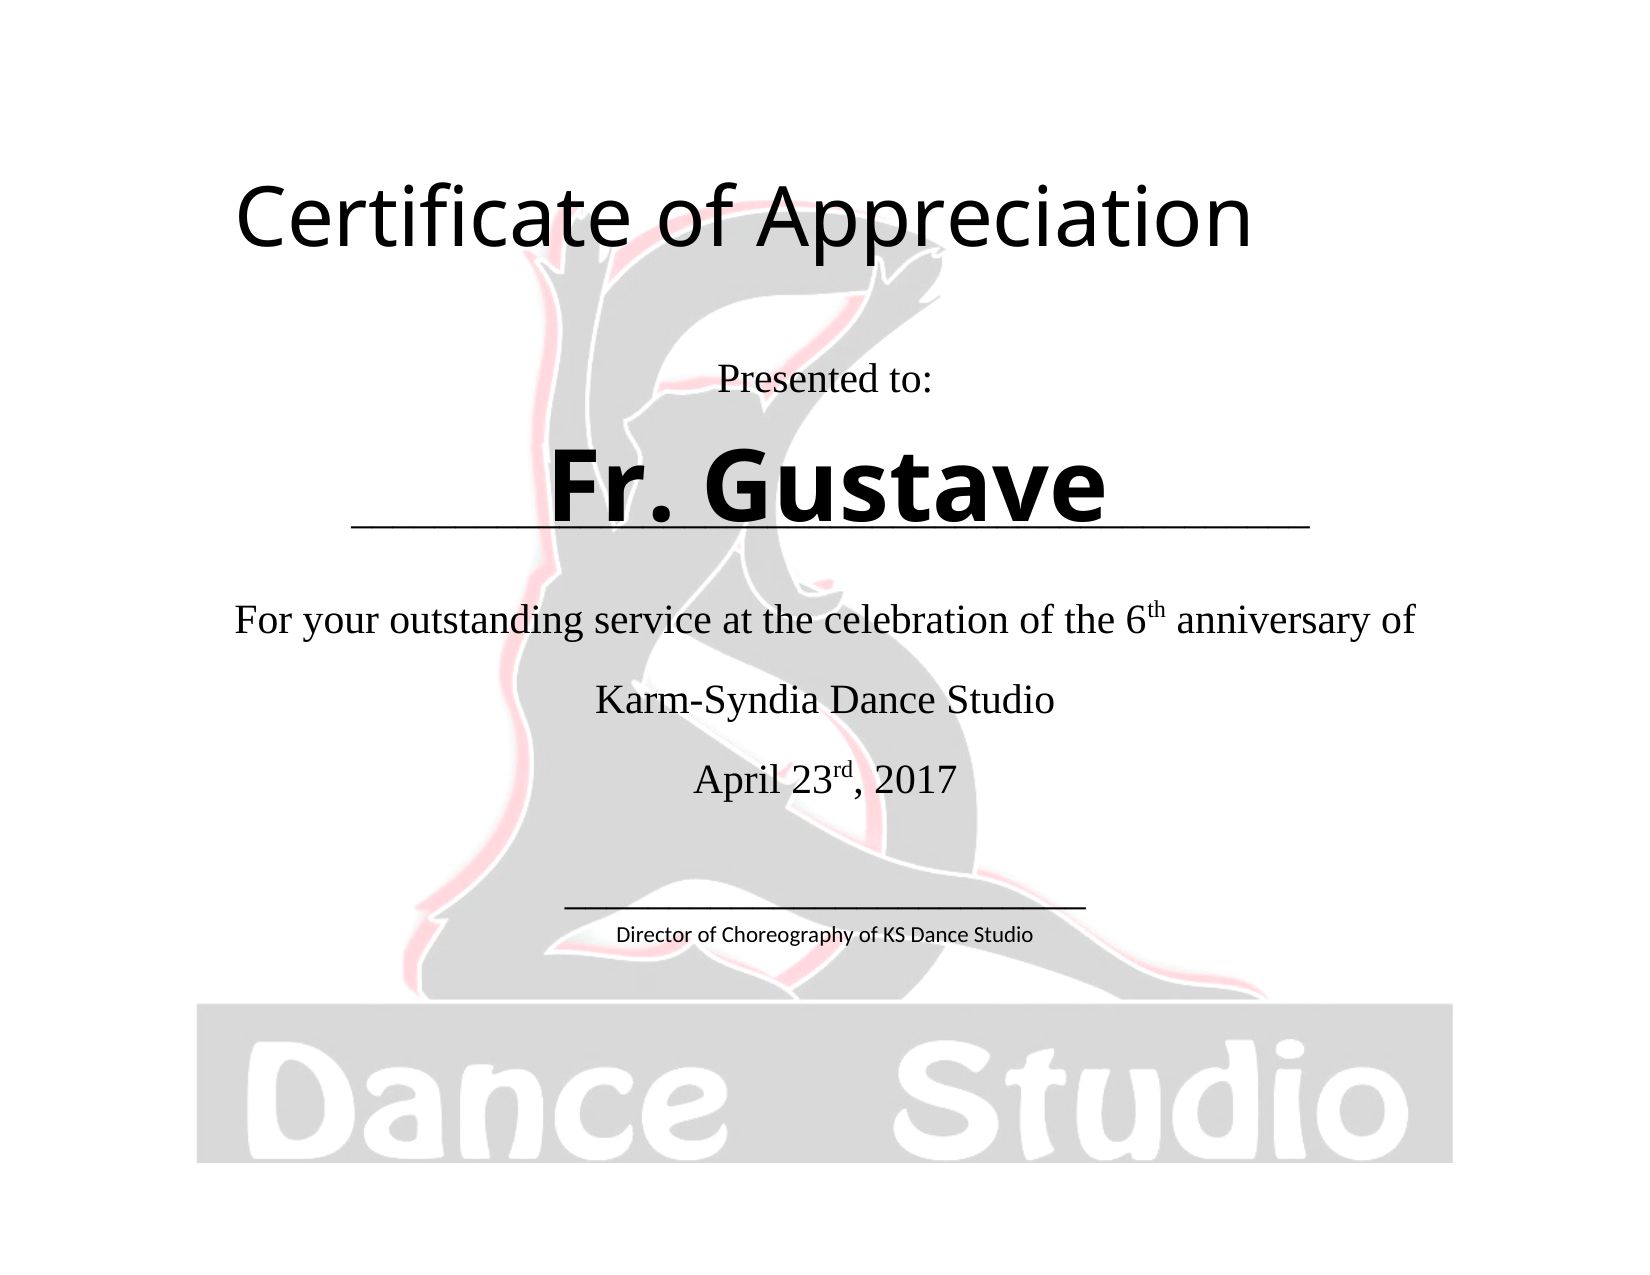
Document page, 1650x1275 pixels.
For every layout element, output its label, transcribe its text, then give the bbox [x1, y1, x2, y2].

text For your outstanding service at the celebration of the 6th anniversary of [150, 595, 1500, 643]
text April 23rd, 2017 [150, 755, 1500, 803]
text ______________________________________________ [150, 484, 1500, 532]
text Karm-Syndia Dance Studio [150, 675, 1500, 723]
text Director of Choreography of KS Dance Studio [150, 920, 1500, 948]
text Presented to: [150, 353, 1500, 401]
text _________________________ [150, 865, 1500, 913]
